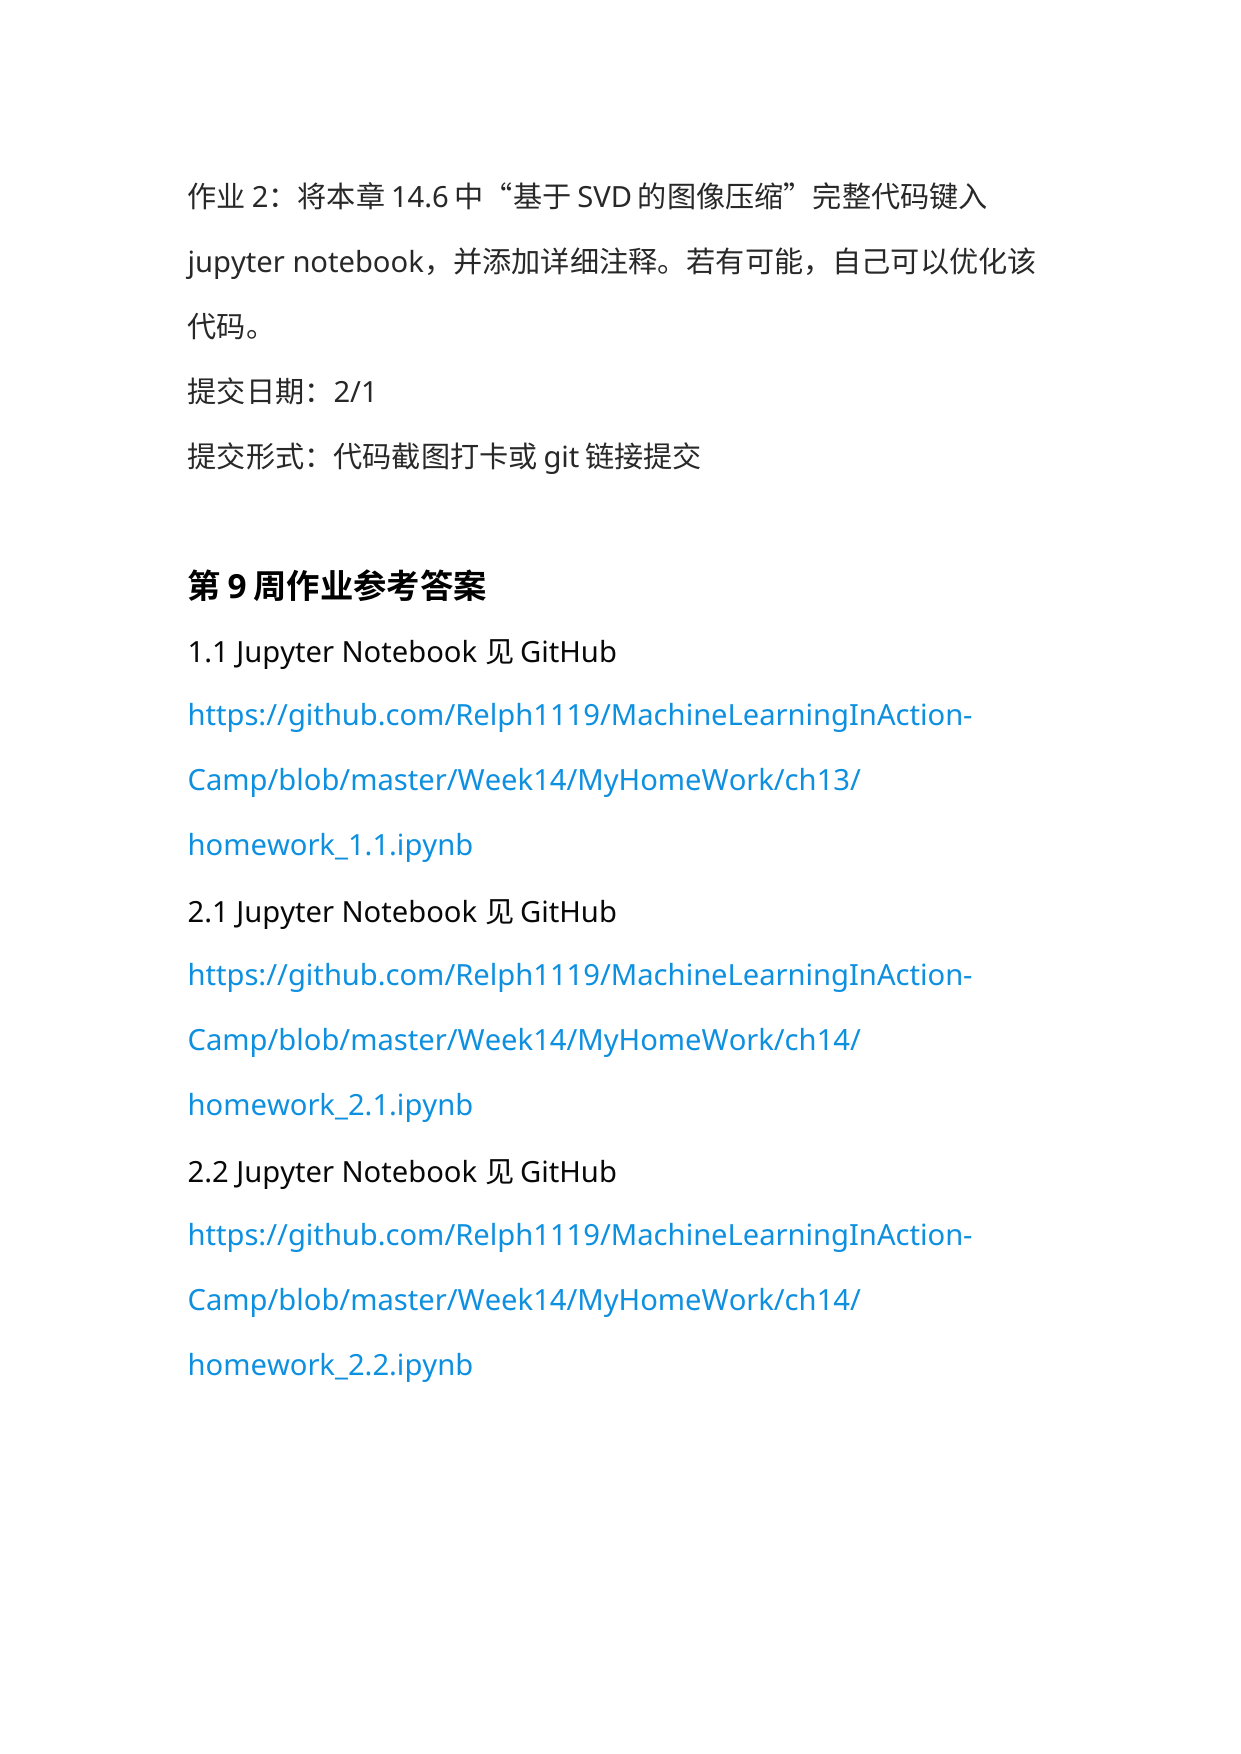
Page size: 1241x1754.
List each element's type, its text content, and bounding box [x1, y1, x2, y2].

text 2.2 Jupyter Notebook 见GitHub [187, 1137, 1053, 1202]
text 1.1 Jupyter Notebook 见GitHub [187, 617, 1053, 682]
text 提交形式：代码截图打卡或git链接提交 [187, 422, 1053, 487]
text https://github.com/Relph1119/MachineLearningInAction-Camp/blob/master/Week14/MyHomeWork/ch14/homework_2.1.ipynb [187, 942, 1053, 1137]
text https://github.com/Relph1119/MachineLearningInAction-Camp/blob/master/Week14/MyHomeWork/ch13/homework_1.1.ipynb [187, 682, 1053, 877]
subtitle 第9周作业参考答案 [187, 552, 1053, 617]
text 2.1 Jupyter Notebook 见GitHub [187, 877, 1053, 942]
text https://github.com/Relph1119/MachineLearningInAction-Camp/blob/master/Week14/MyHomeWork/ch14/homework_2.2.ipynb [187, 1202, 1053, 1397]
text 作业2：将本章14.6中“基于SVD的图像压缩”完整代码键入jupyter notebook，并添加详细注释。若有可能，自己可以优化该代码。 [187, 162, 1053, 357]
text 提交日期：2/1 [187, 357, 1053, 422]
